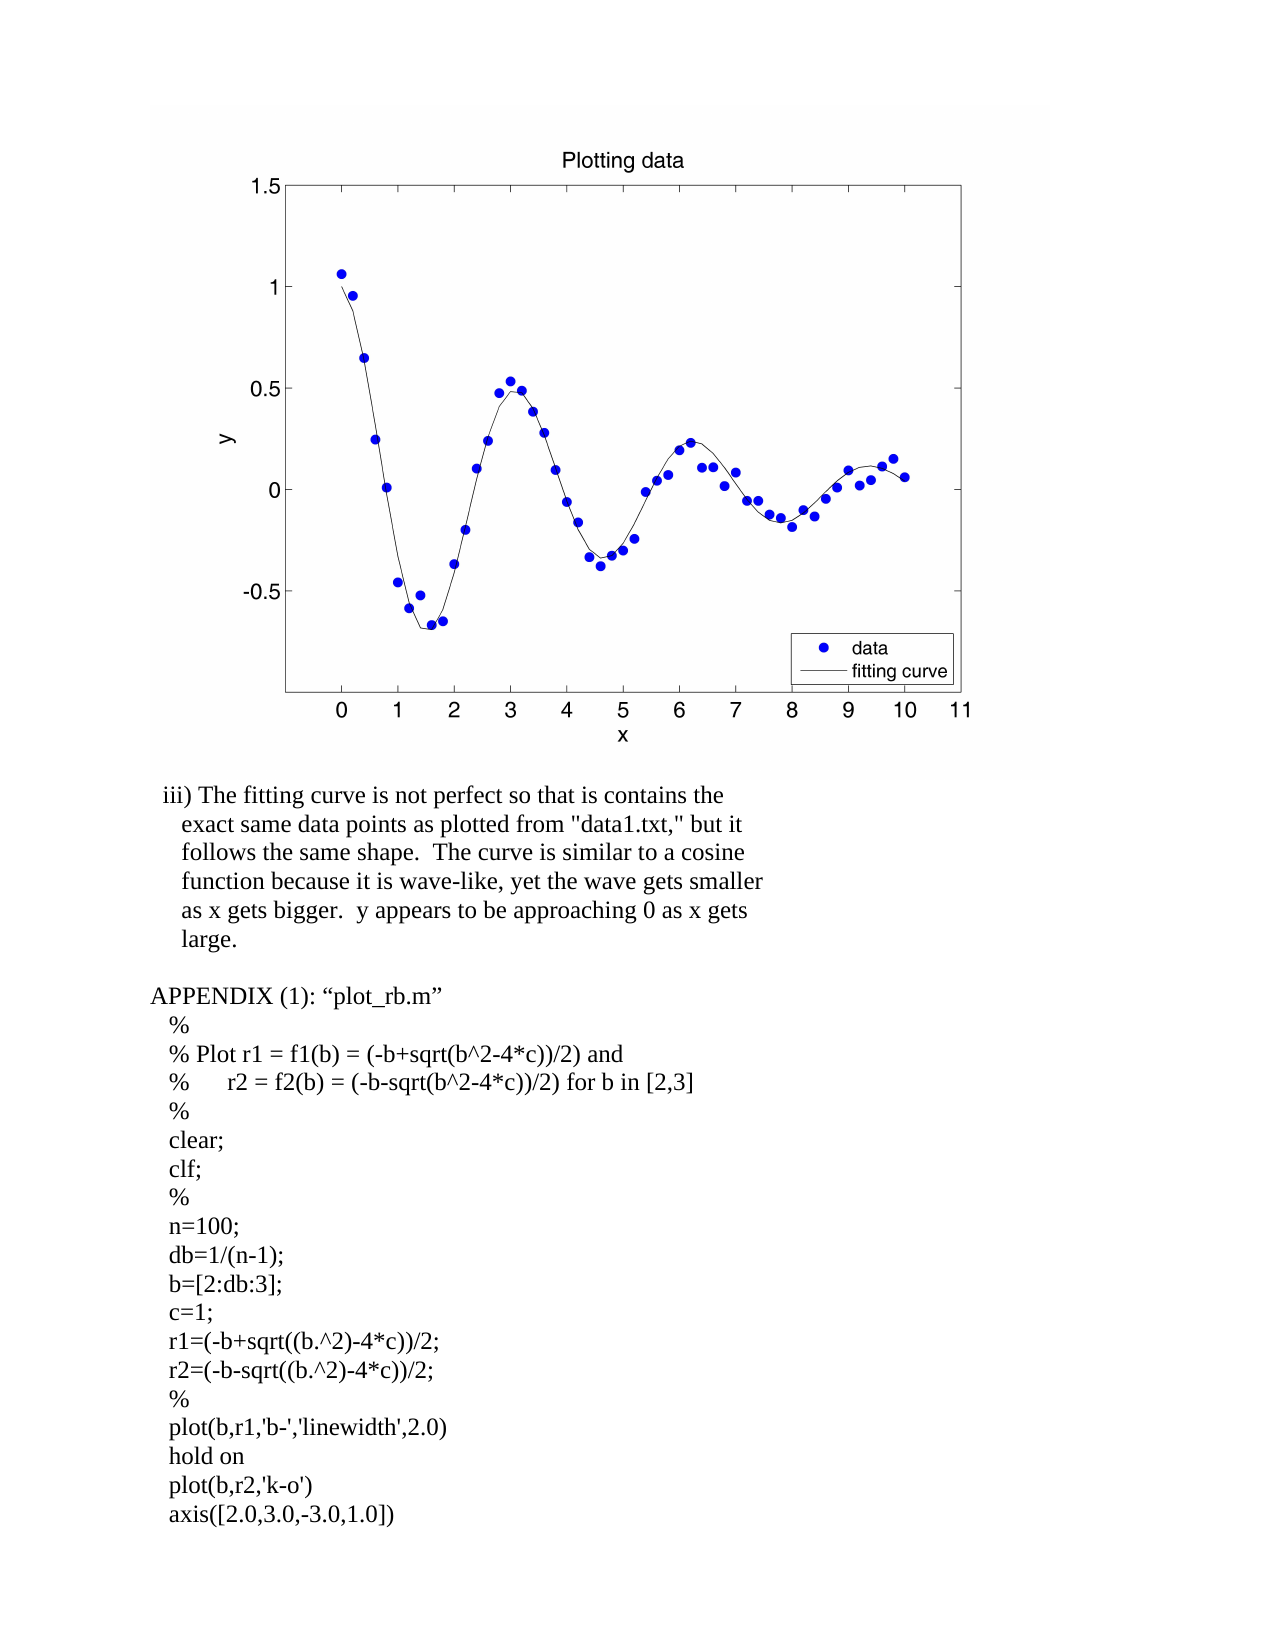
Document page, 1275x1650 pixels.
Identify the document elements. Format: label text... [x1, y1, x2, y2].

text b=[2:db:3]; [150, 1269, 1125, 1297]
text follows the same shape. The curve is similar to a cosine [150, 837, 1125, 866]
text plot(b,r2,'k-o') [150, 1470, 1125, 1499]
text hold on [150, 1441, 1125, 1470]
text r1=(-b+sqrt((b.^2)-4*c))/2; [150, 1326, 1125, 1355]
text db=1/(n-1); [150, 1240, 1125, 1269]
text axis([2.0,3.0,-3.0,1.0]) [150, 1499, 1125, 1527]
text iii) The fitting curve is not perfect so that is contains the [150, 780, 1125, 809]
picture [150, 105, 1050, 780]
text % Plot r1 = f1(b) = (-b+sqrt(b^2-4*c))/2) and [150, 1039, 1125, 1067]
text n=100; [150, 1211, 1125, 1240]
text % [150, 1384, 1125, 1412]
text plot(b,r1,'b-','linewidth',2.0) [150, 1412, 1125, 1441]
text r2=(-b-sqrt((b.^2)-4*c))/2; [150, 1355, 1125, 1384]
text % [150, 1010, 1125, 1039]
text as x gets bigger. y appears to be approaching 0 as x gets [150, 895, 1125, 924]
text exact same data points as plotted from "data1.txt," but it [150, 809, 1125, 837]
text % r2 = f2(b) = (-b-sqrt(b^2-4*c))/2) for b in [2,3] [150, 1067, 1125, 1096]
text % [150, 1182, 1125, 1211]
text c=1; [150, 1297, 1125, 1326]
text function because it is wave-like, yet the wave gets smaller [150, 866, 1125, 895]
text clear; [150, 1125, 1125, 1154]
text % [150, 1096, 1125, 1125]
text APPENDIX (1): “plot_rb.m” [150, 981, 1125, 1010]
text clf; [150, 1154, 1125, 1182]
text large. [150, 924, 1125, 952]
